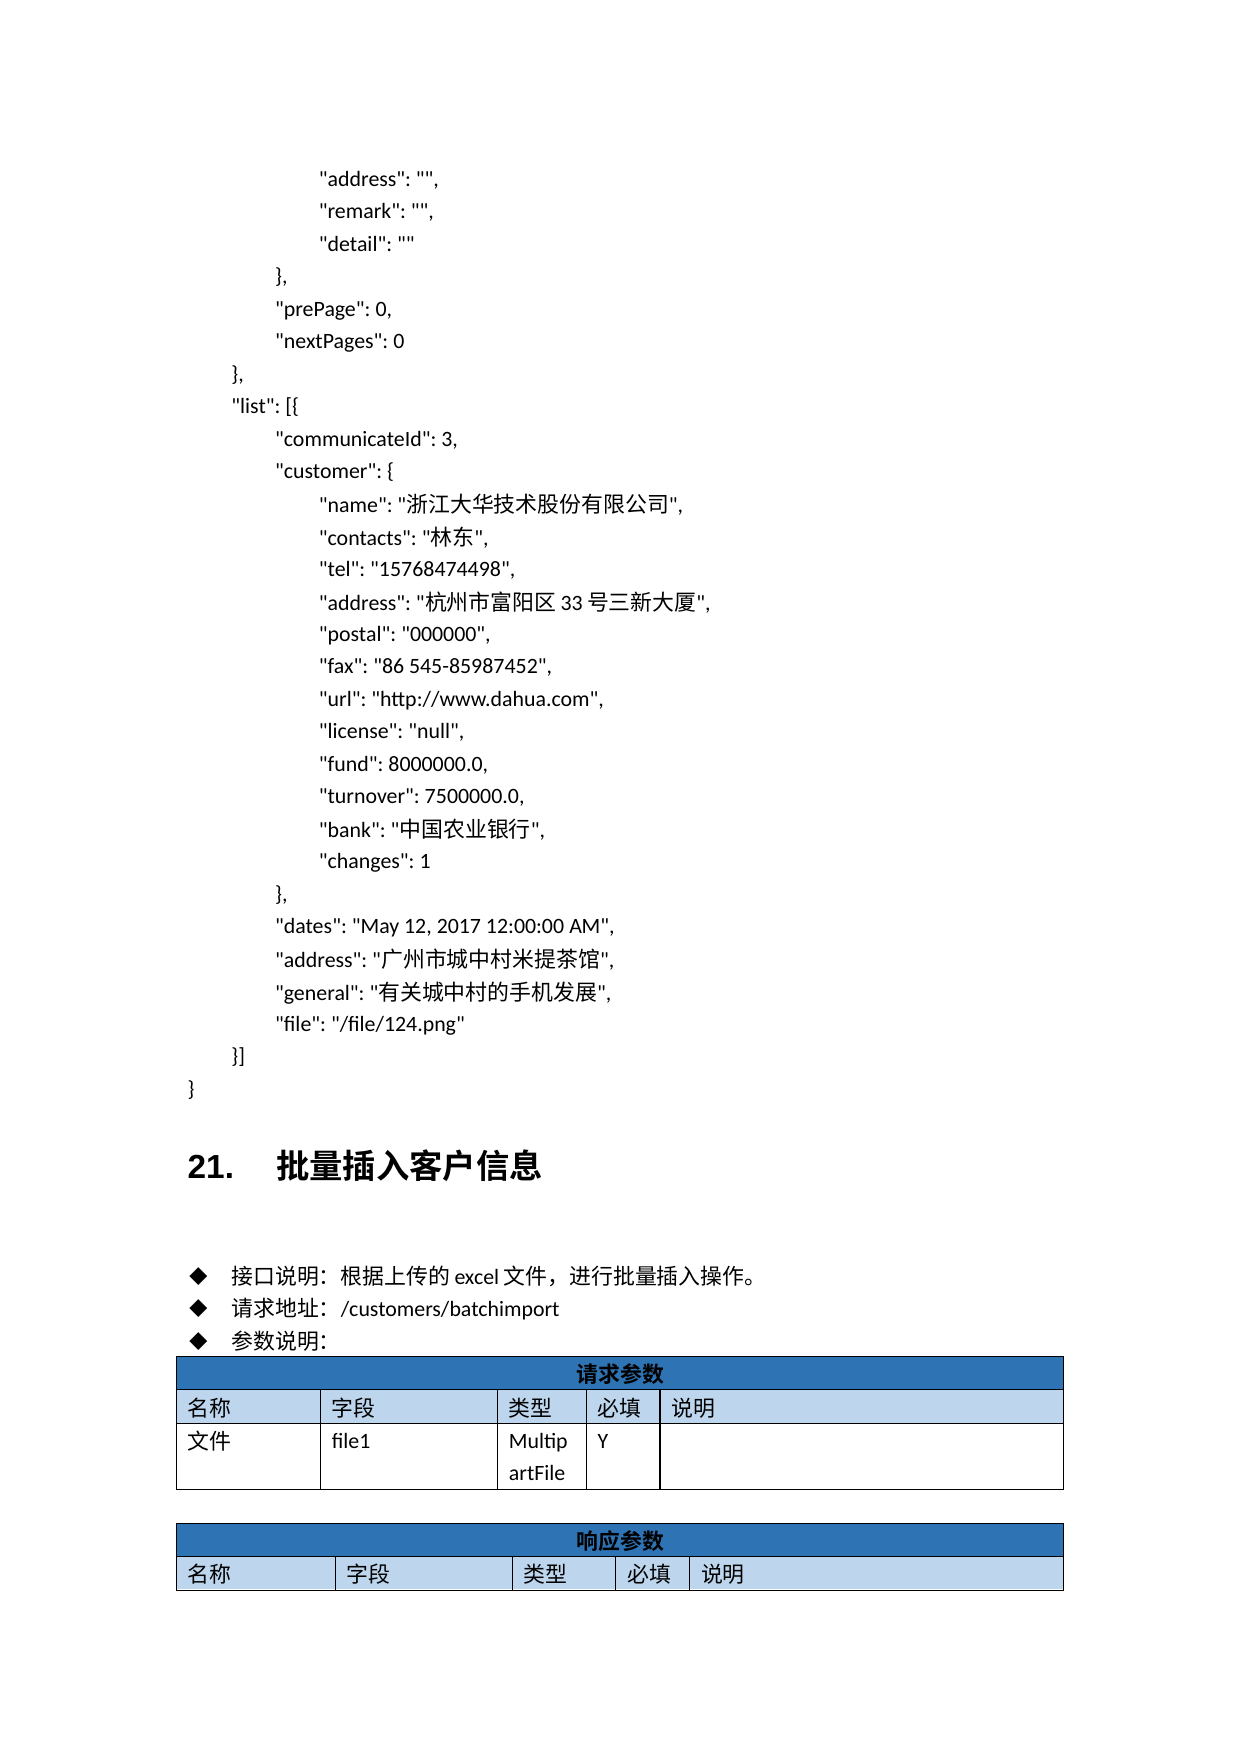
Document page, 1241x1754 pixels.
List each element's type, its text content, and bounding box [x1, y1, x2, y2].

table_cell 字段 [321, 1390, 497, 1423]
text "dates": "May 12, 2017 12:00:00 AM", [187, 909, 1053, 942]
text "tel": "15768474498", [187, 552, 1053, 584]
table_cell 名称 [177, 1390, 320, 1423]
text "nextPages": 0 [187, 324, 1053, 357]
text "fund": 8000000.0, [187, 747, 1053, 779]
text "bank": "中国农业银行", [187, 812, 1053, 844]
table_cell 必填 [616, 1557, 689, 1589]
text "contacts": "林东", [187, 519, 1053, 552]
text "postal": "000000", [187, 617, 1053, 649]
text "communicateId": 3, [187, 422, 1053, 454]
text "detail": "" [187, 227, 1053, 259]
text }, [187, 357, 1053, 389]
text }, [187, 877, 1053, 909]
text "address": "广州市城中村米提茶馆", [187, 942, 1053, 974]
text "general": "有关城中村的手机发展", [187, 974, 1053, 1007]
text "customer": { [187, 454, 1053, 487]
text }] [187, 1039, 1053, 1072]
text "changes": 1 [187, 844, 1053, 877]
list 参数说明： [187, 1323, 1053, 1356]
table_cell [661, 1424, 1063, 1489]
text }, [187, 259, 1053, 292]
list 请求地址：/customers/batchimport [187, 1291, 1053, 1323]
subtitle 批量插入客户信息 [187, 1132, 1053, 1197]
text "address": "", [187, 162, 1053, 194]
table_cell 说明 [661, 1390, 1063, 1423]
table_cell 必填 [587, 1390, 659, 1423]
table_cell file1 [321, 1424, 497, 1489]
table_cell 类型 [498, 1390, 586, 1423]
text "prePage": 0, [187, 292, 1053, 324]
text "remark": "", [187, 194, 1053, 227]
table_cell MultipartFile [498, 1424, 586, 1489]
text "address": "杭州市富阳区33号三新大厦", [187, 584, 1053, 617]
table_cell Y [587, 1424, 659, 1489]
table_cell 类型 [513, 1557, 615, 1589]
text "name": "浙江大华技术股份有限公司", [187, 487, 1053, 519]
table_header 响应参数 [177, 1524, 1063, 1556]
text "turnover": 7500000.0, [187, 779, 1053, 812]
text "file": "/file/124.png" [187, 1007, 1053, 1039]
table_cell 名称 [177, 1557, 335, 1589]
table_cell 文件 [177, 1424, 320, 1489]
text "list": [{ [187, 389, 1053, 422]
table_header 请求参数 [177, 1357, 1063, 1389]
text "fax": "86 545-85987452", [187, 649, 1053, 682]
text "license": "null", [187, 714, 1053, 747]
table_cell 字段 [336, 1557, 512, 1589]
text "url": "http://www.dahua.com", [187, 682, 1053, 714]
list 接口说明：根据上传的excel文件，进行批量插入操作。 [187, 1258, 1053, 1291]
table_cell 说明 [690, 1557, 1063, 1589]
text } [187, 1072, 1053, 1104]
